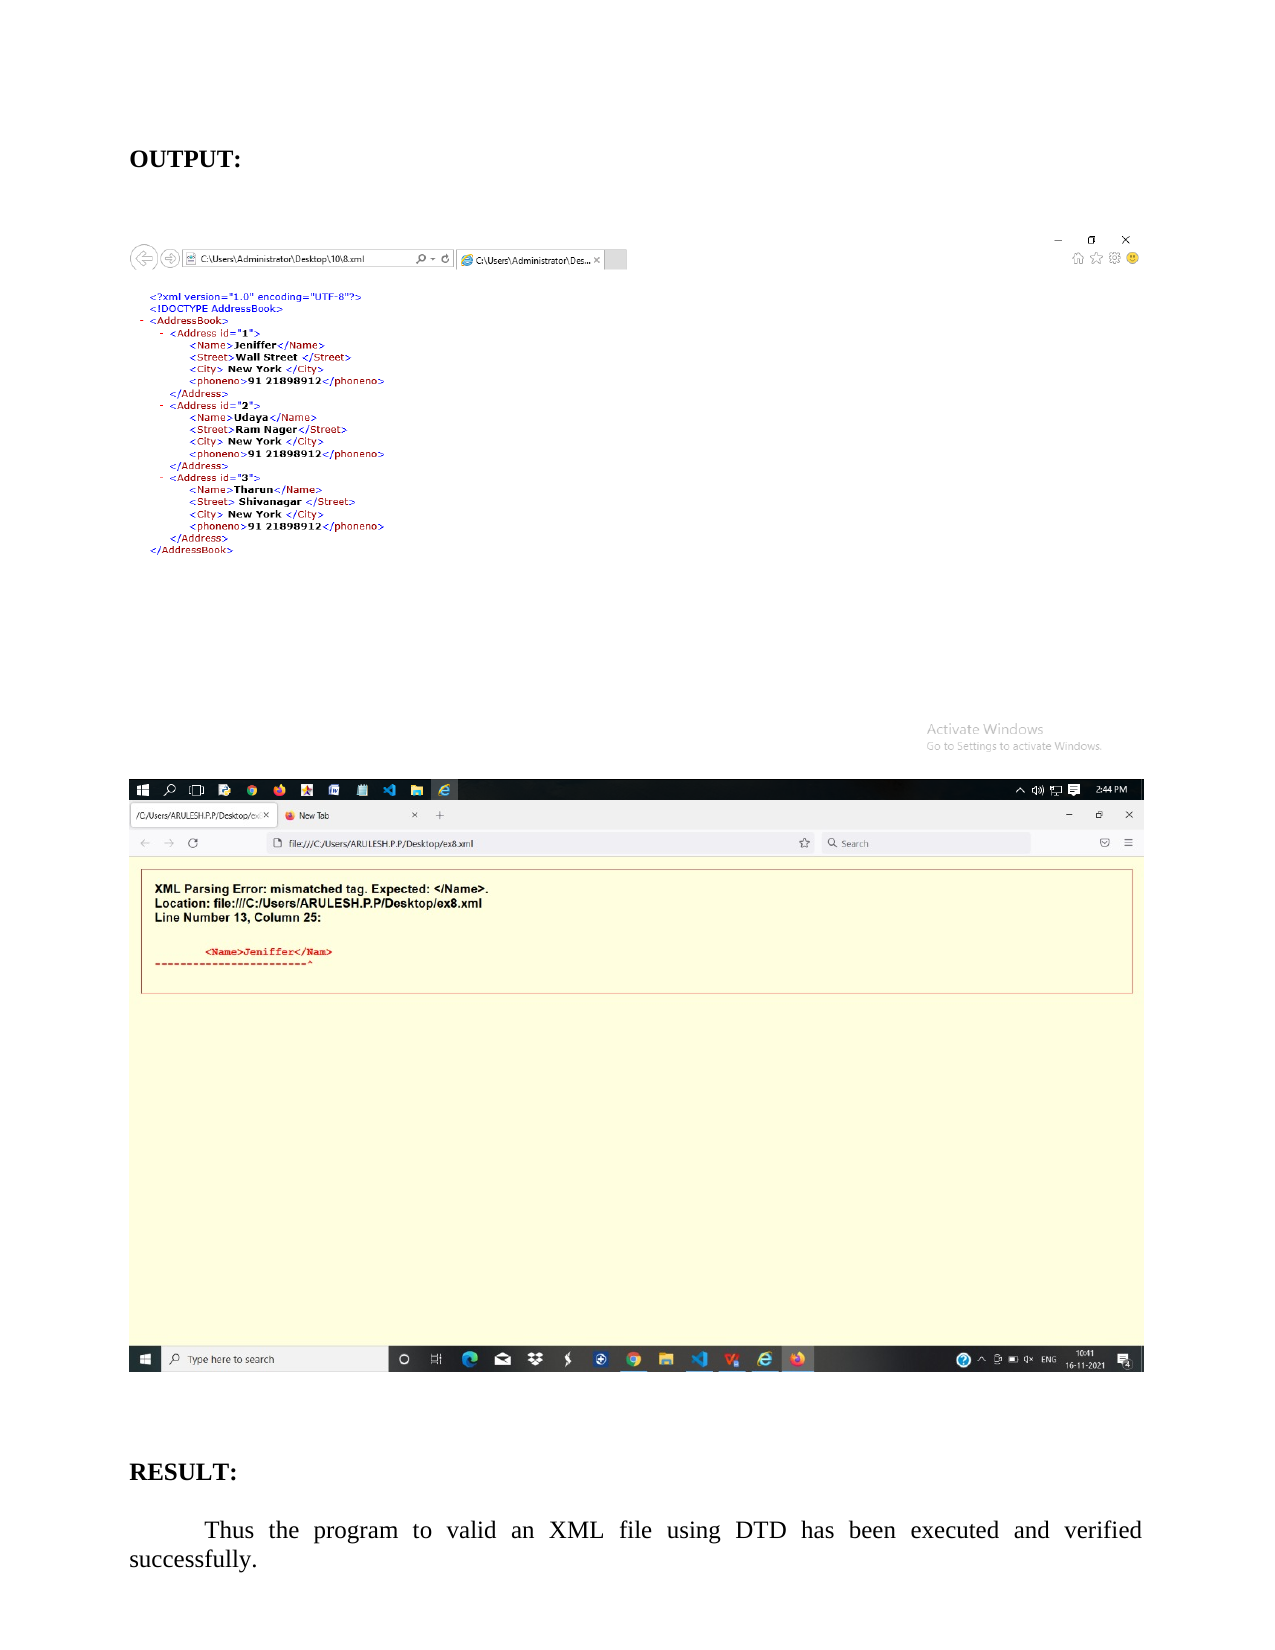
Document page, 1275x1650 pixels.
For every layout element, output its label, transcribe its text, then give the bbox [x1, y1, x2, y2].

text RESULT: [129, 1457, 1144, 1486]
text Thus the program to valid an XML file using DTD has been executed and verified successfully. [129, 1515, 1144, 1572]
picture [129, 230, 1144, 1372]
text OUTPUT: [129, 144, 1144, 172]
